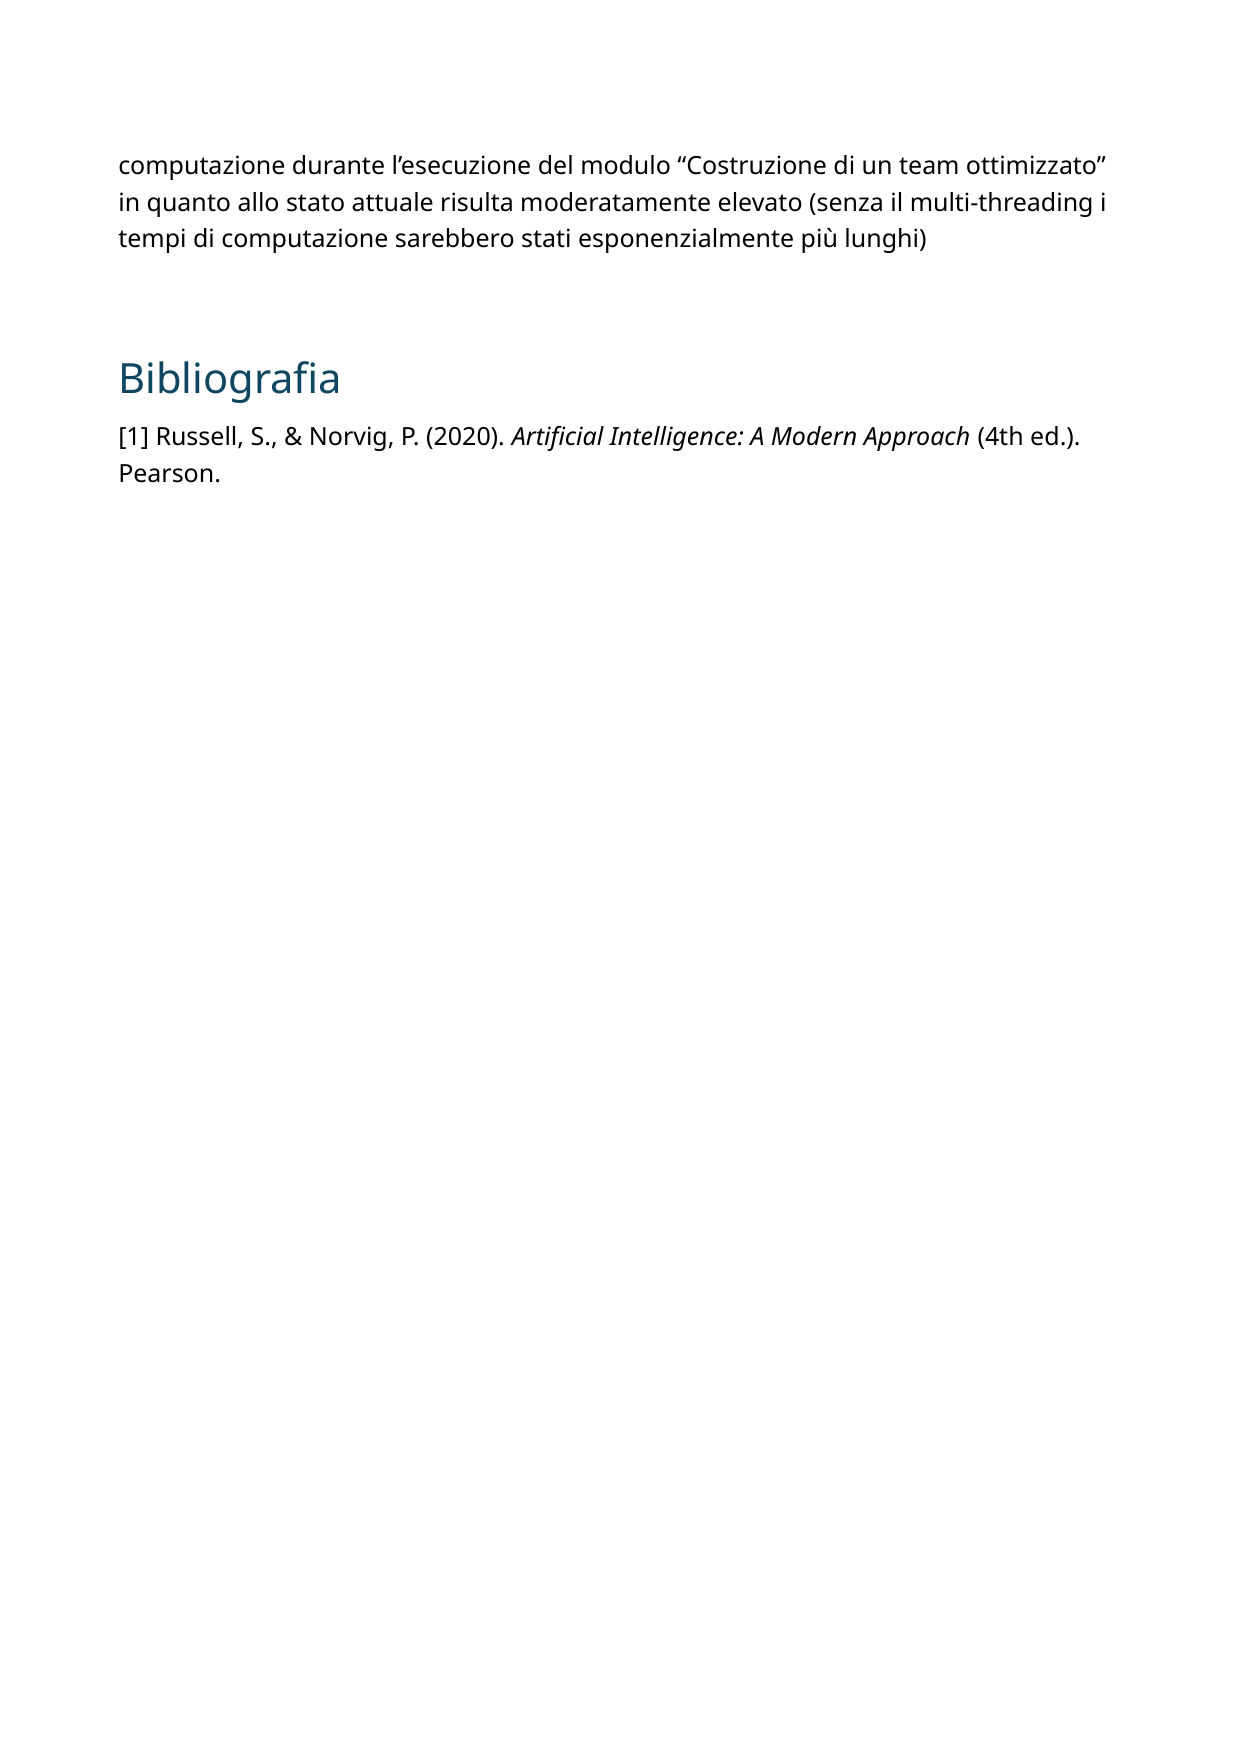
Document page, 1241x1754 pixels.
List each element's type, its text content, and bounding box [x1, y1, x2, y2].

subtitle Bibliografia [118, 349, 1122, 406]
text [1] Russell, S., & Norvig, P. (2020). Artificial Intelligence: A Modern Approach (4th ed.). Pearson. [118, 418, 1122, 489]
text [118, 148, 1122, 255]
